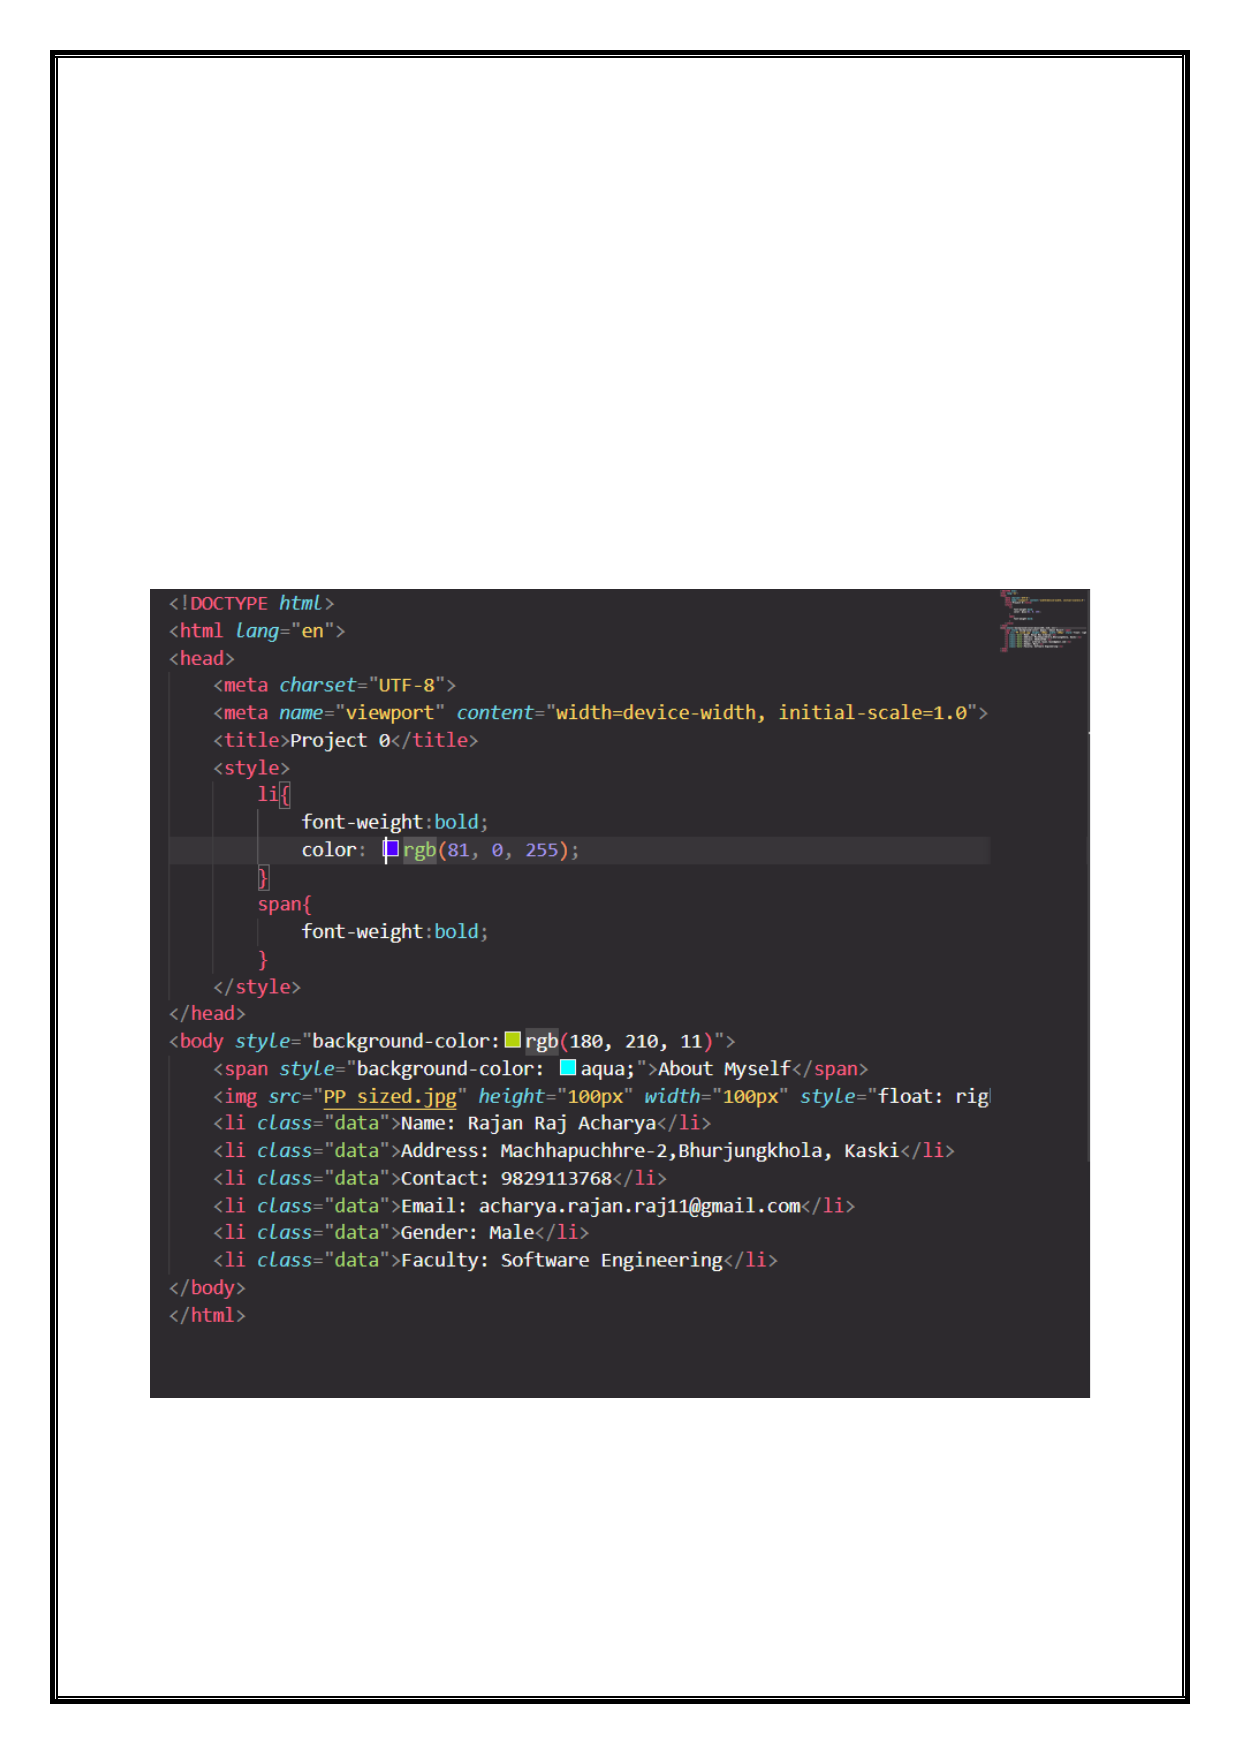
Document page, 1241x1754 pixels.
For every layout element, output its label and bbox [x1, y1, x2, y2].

picture [150, 589, 1091, 1398]
